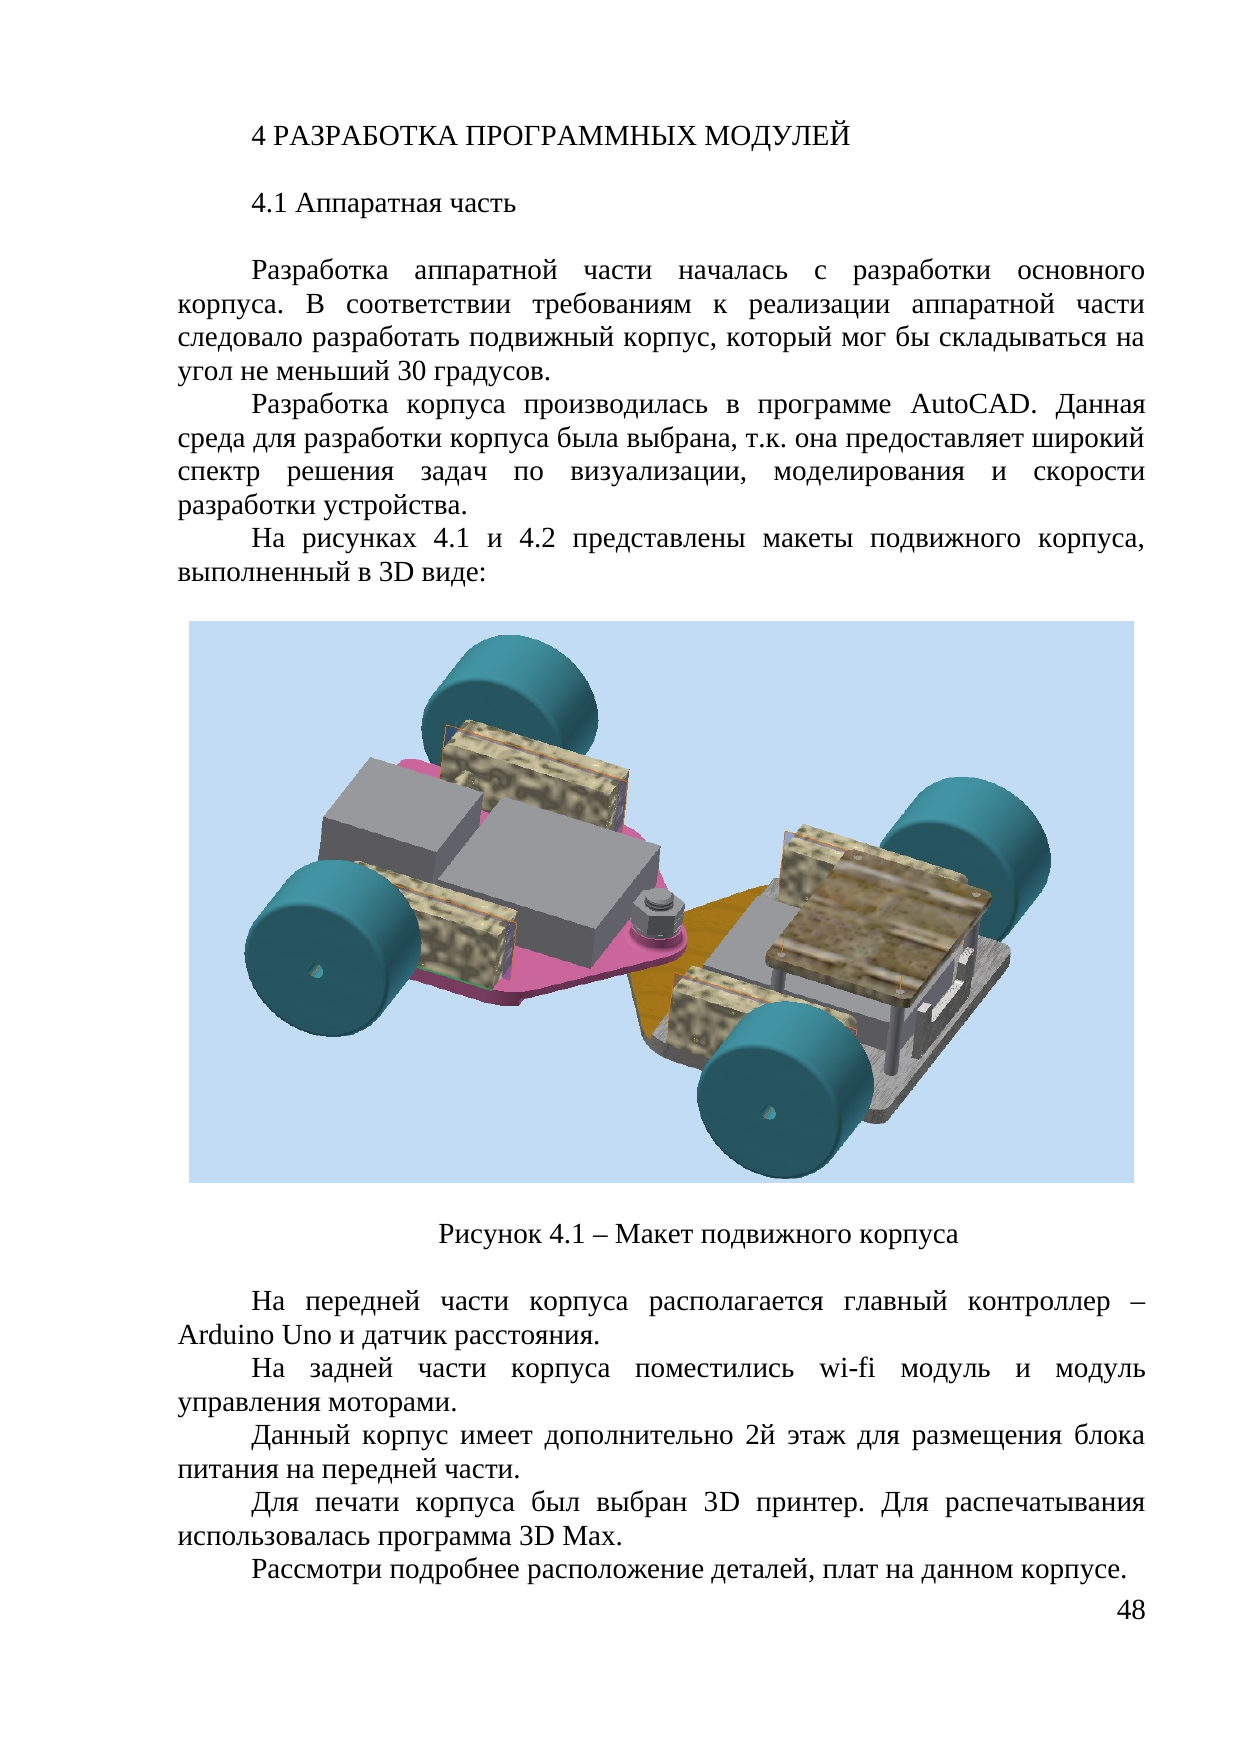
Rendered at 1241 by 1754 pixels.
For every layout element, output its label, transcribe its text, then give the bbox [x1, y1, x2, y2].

picture [188, 621, 1135, 1183]
text Для печати корпуса был выбран 3D принтер. Для распечатывания использовалась программа 3D Max. [177, 1484, 1146, 1552]
text На задней части корпуса поместились wi-fi модуль и модуль управления моторами. [177, 1350, 1146, 1417]
text 4 РАЗРАБОТКА ПРОГРАММНЫХ МОДУЛЕЙ [177, 118, 1146, 152]
text 4.1 Аппаратная часть [177, 185, 1146, 219]
text Рассмотри подробнее расположение деталей, плат на данном корпусе. [177, 1552, 1146, 1585]
text Данный корпус имеет дополнительно 2й этаж для размещения блока питания на передней части. [177, 1417, 1146, 1484]
text Разработка аппаратной части началась с разработки основного корпуса. В соответствии требованиям к реализации аппаратной части следовало разработать подвижный корпус, который мог бы складываться на угол не меньший 30 градусов. [177, 252, 1146, 386]
text На рисунках 4.1 и 4.2 представлены макеты подвижного корпуса, выполненный в 3D виде: [177, 521, 1146, 588]
text На передней части корпуса располагается главный контроллер – Arduino Uno и датчик расстояния. [177, 1283, 1146, 1350]
text Разработка корпуса производилась в программе AutoCAD. Данная среда для разработки корпуса была выбрана, т.к. она предоставляет широкий спектр решения задач по визуализации, моделирования и скорости разработки устройства. [177, 386, 1146, 521]
text Рисунок 4.1 – Макет подвижного корпуса [177, 1216, 1146, 1250]
